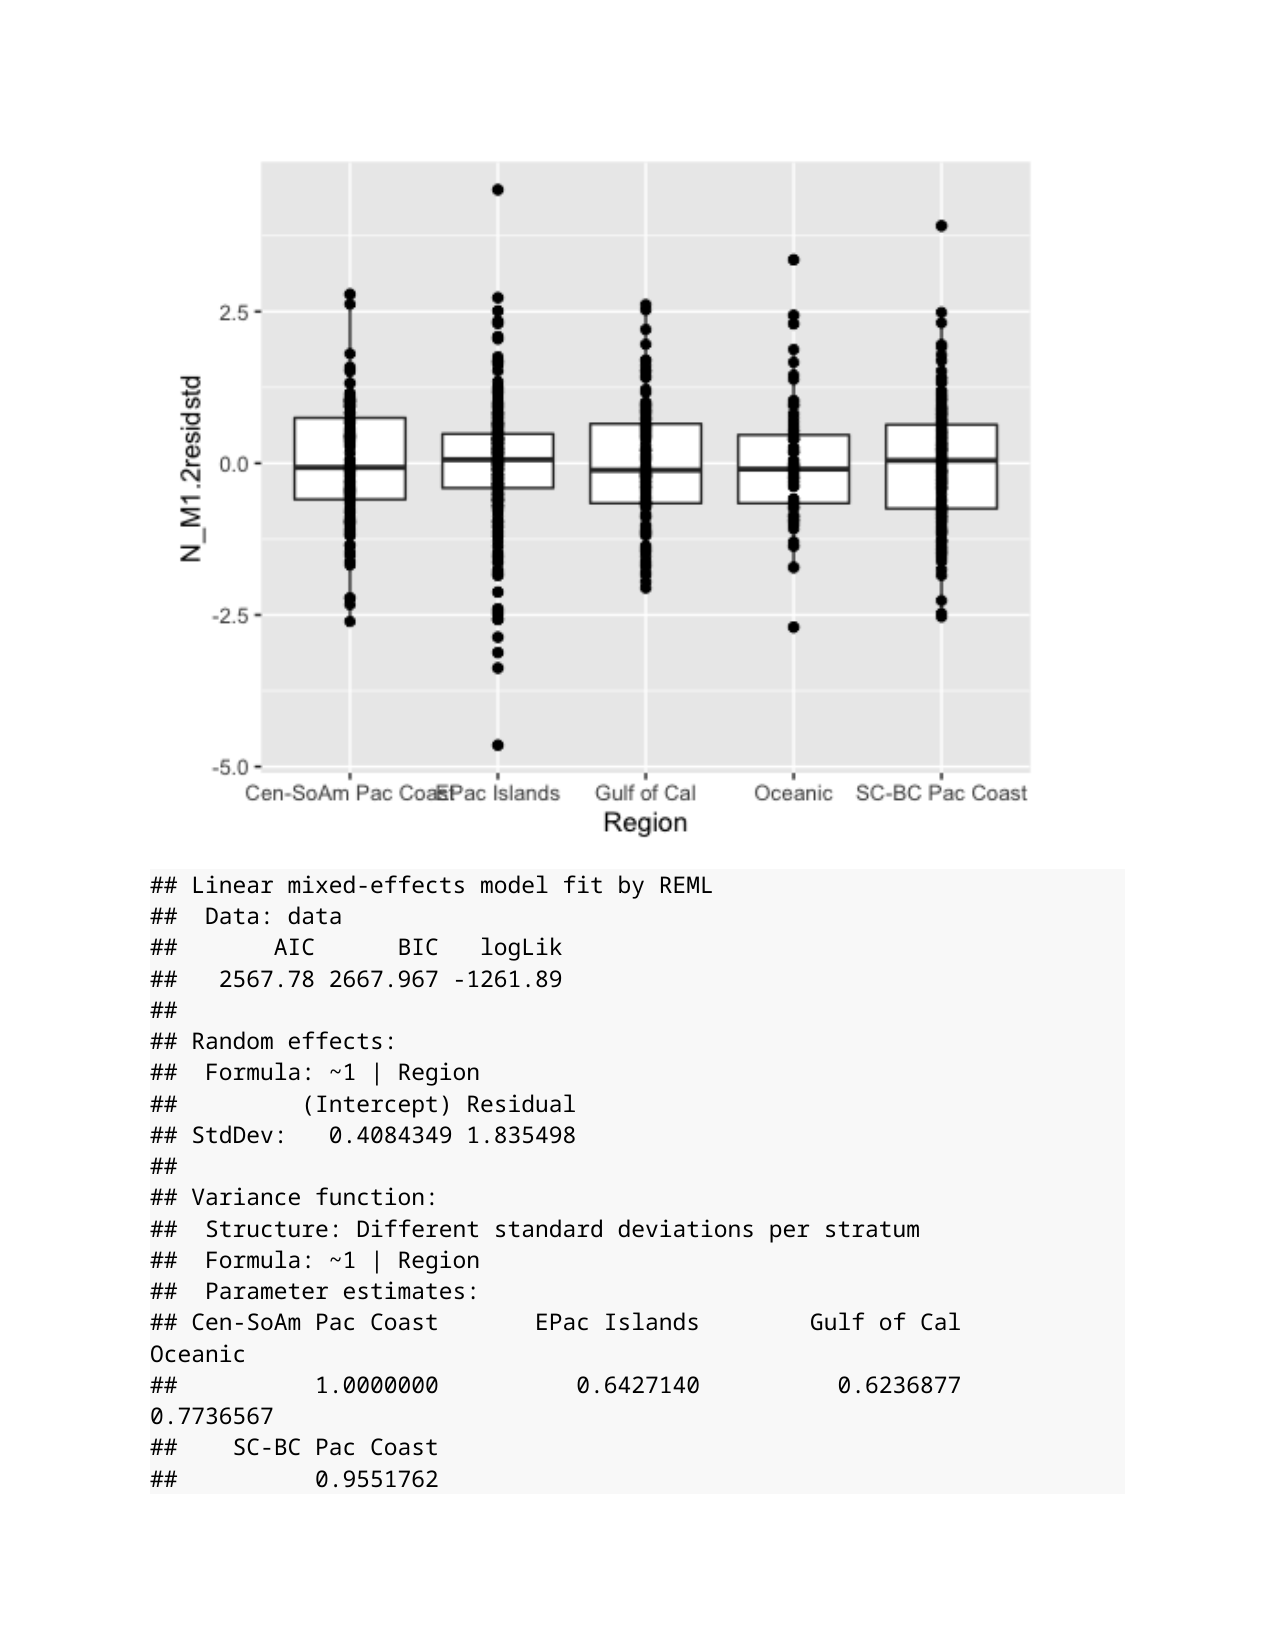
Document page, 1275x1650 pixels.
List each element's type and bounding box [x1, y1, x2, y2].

text [150, 869, 1125, 1494]
picture [168, 150, 1044, 850]
